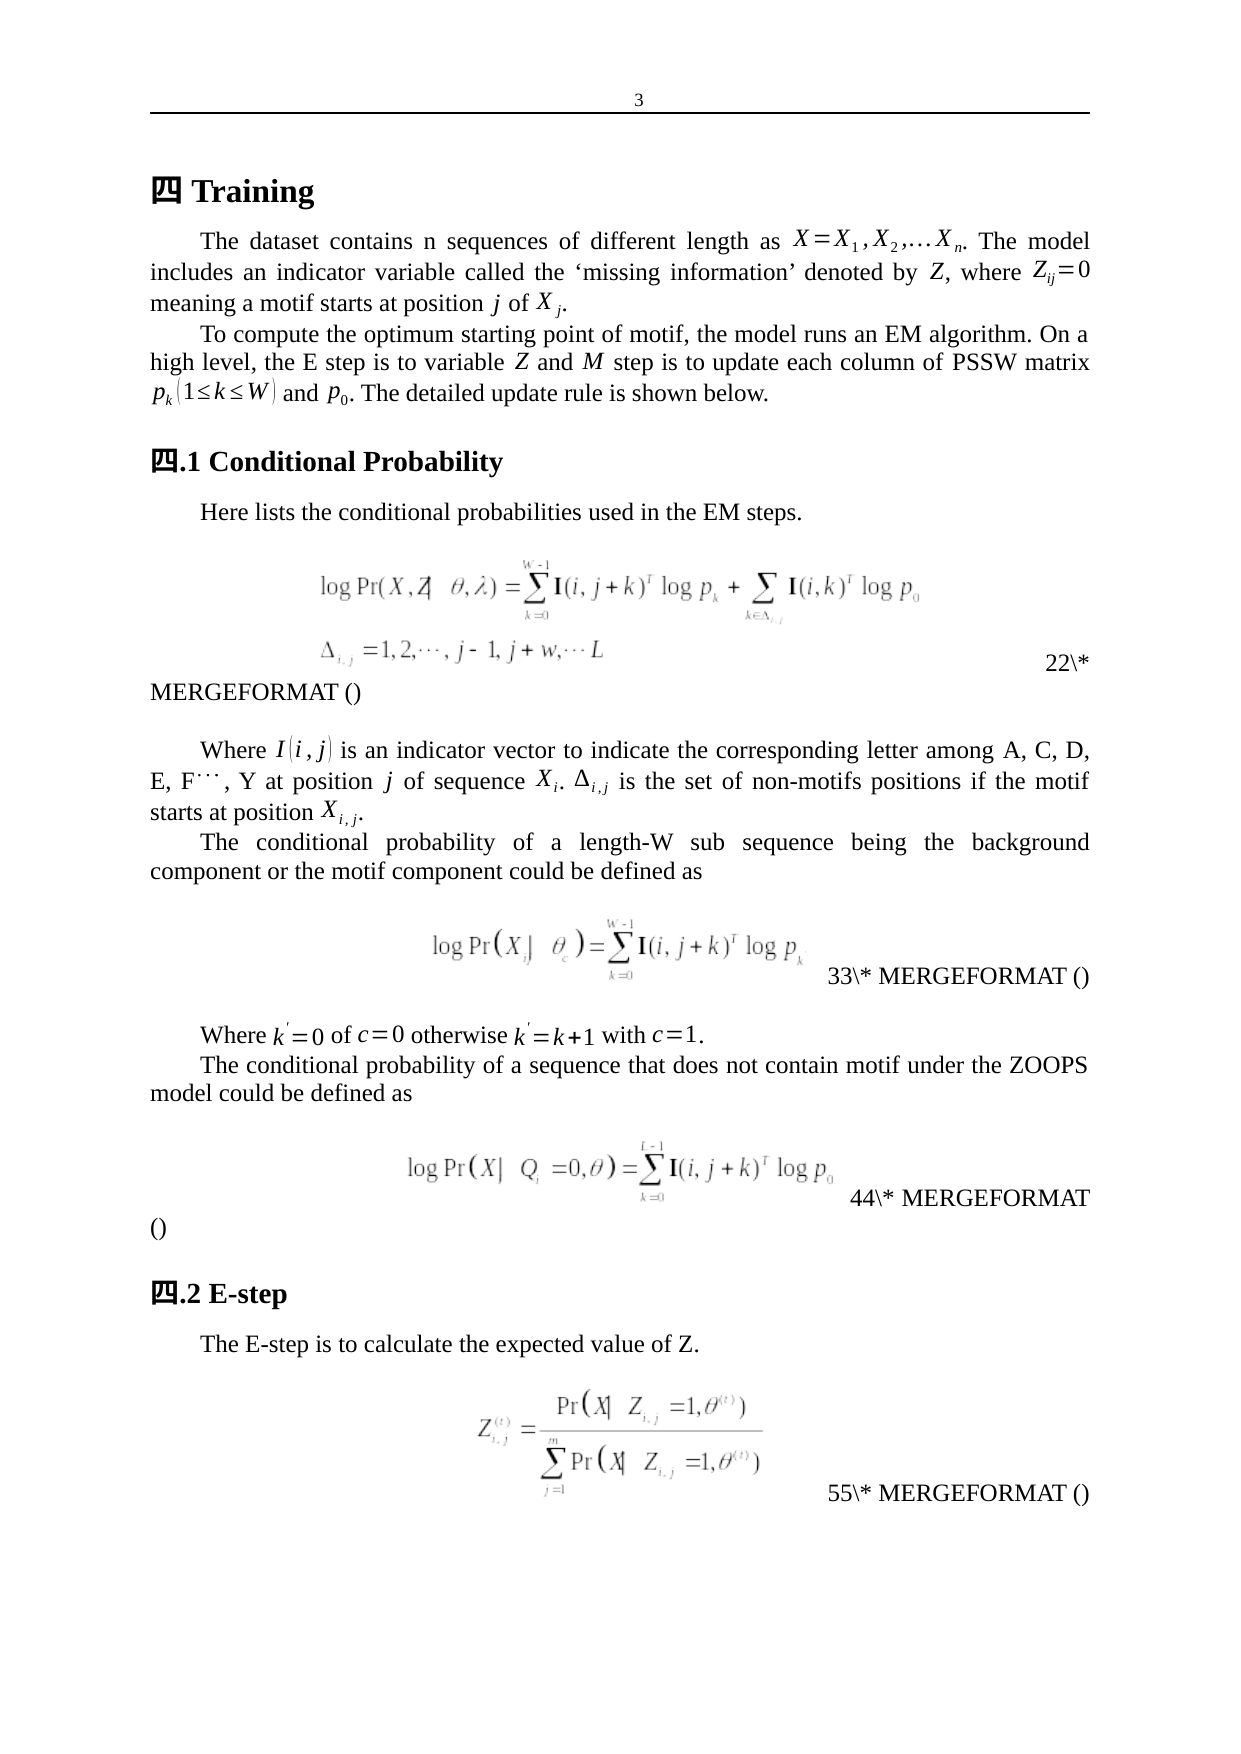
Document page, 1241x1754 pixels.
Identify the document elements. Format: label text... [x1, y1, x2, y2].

text The conditional probability of a sequence that does not contain motif under the ZOOPS model could be defined as [150, 1050, 1090, 1107]
text To compute the optimum starting point of motif, the model runs an EM algorithm. On a high level, the E step is to variable and step is to update each column of PSSW matrix and . The detailed update rule is shown below. [150, 319, 1090, 409]
subtitle Conditional Probability [150, 438, 1090, 480]
text The conditional probability of a length-W sub sequence being the background component or the motif component could be defined as [150, 827, 1090, 885]
text Where of otherwise with . [150, 1019, 1090, 1050]
subtitle E-step [150, 1270, 1090, 1312]
text The E-step is to calculate the expected value of Z. [150, 1329, 1090, 1358]
text Here lists the conditional probabilities used in the EM steps. [150, 497, 1090, 526]
text Where is an indicator vector to indicate the corresponding letter among A, C, D, E, F, Y at position of sequence . is the set of non-motifs positions if the motif starts at position . [150, 734, 1090, 827]
subtitle Training [150, 164, 1090, 212]
text The dataset contains n sequences of different length as . The model includes an indicator variable called the ‘missing information’ denoted by , where meaning a motif starts at position of . [150, 224, 1090, 319]
